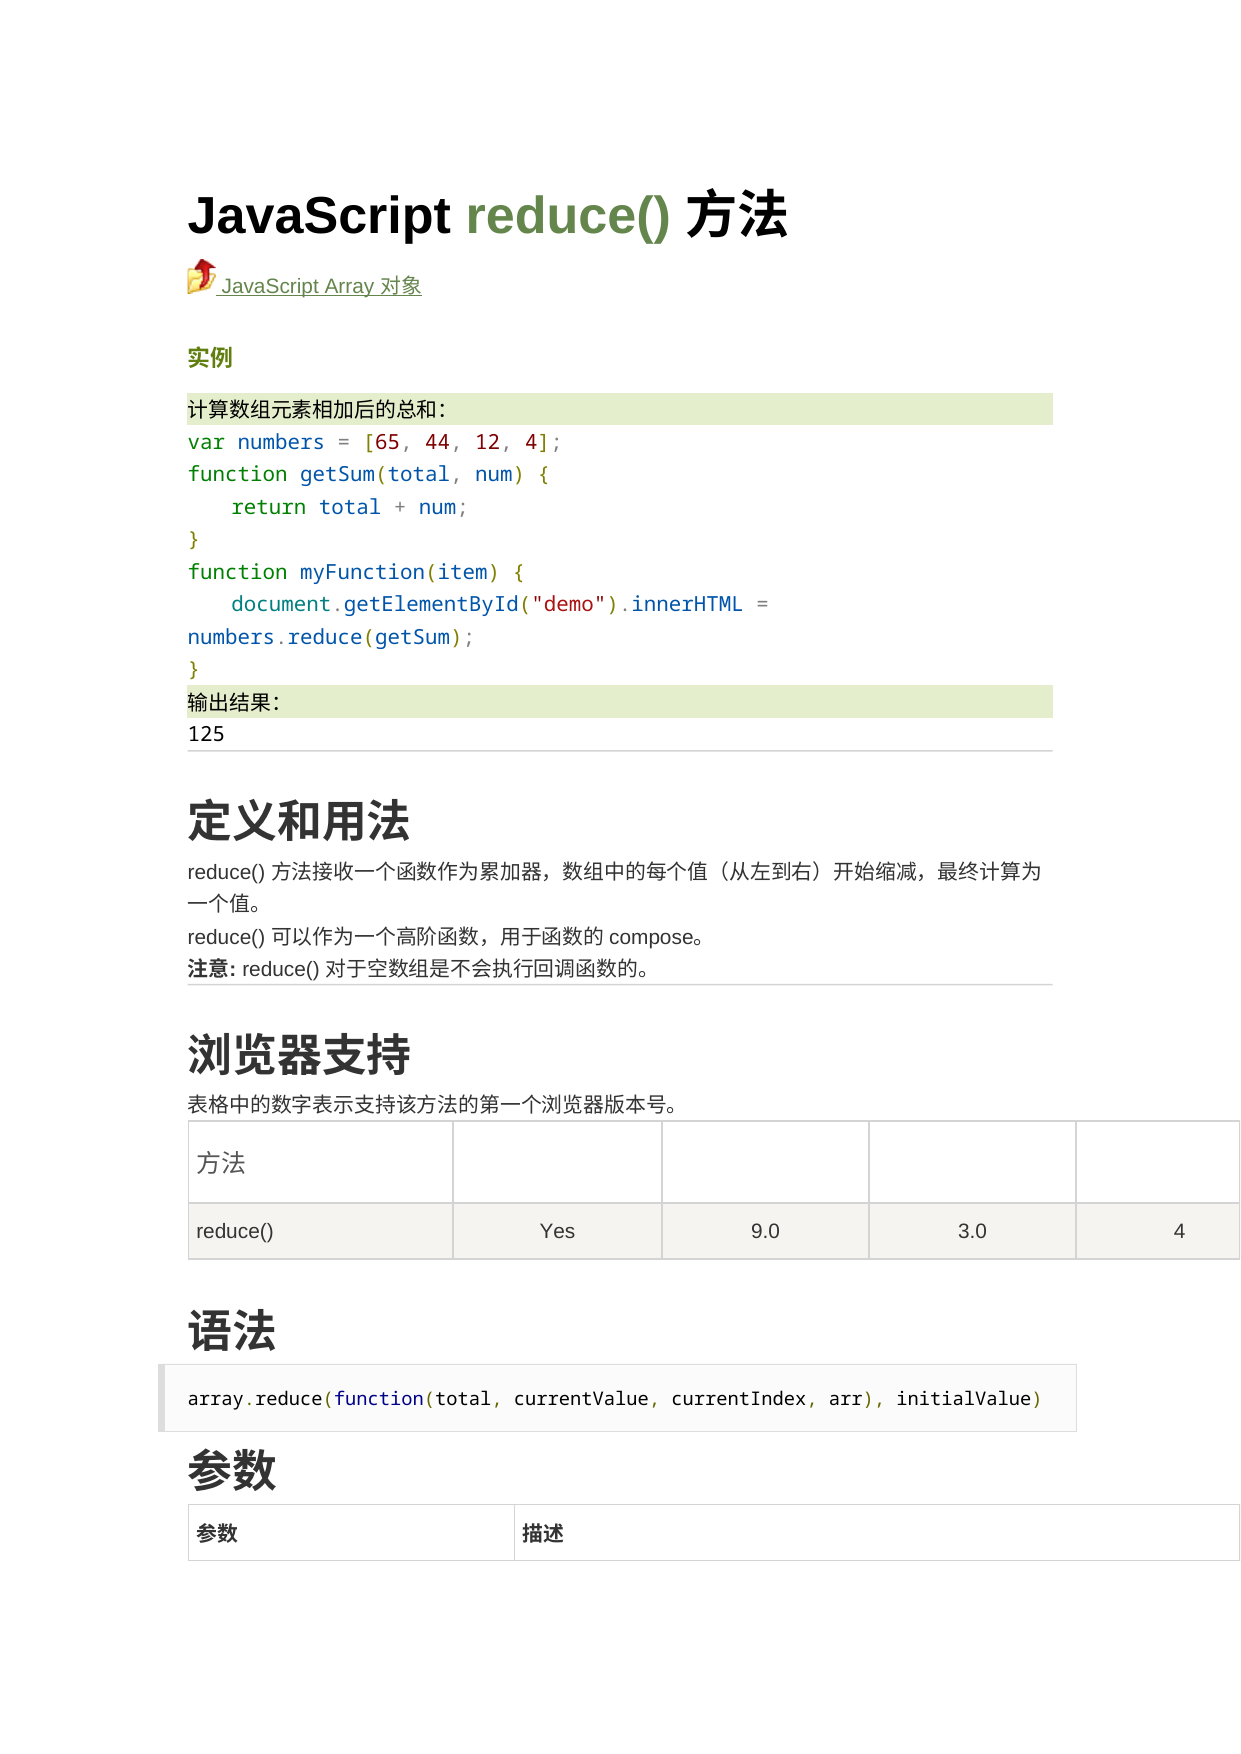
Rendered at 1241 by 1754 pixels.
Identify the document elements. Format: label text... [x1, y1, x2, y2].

table_header [663, 1122, 868, 1202]
table_header 描述 [515, 1505, 1239, 1560]
text var numbers = [65, 44, 12, 4]; [187, 425, 1053, 458]
table_header 参数 [189, 1505, 514, 1560]
text array.reduce(function(total, currentValue, currentIndex, arr), initialValue) [165, 1365, 1076, 1431]
table_cell Yes [454, 1204, 661, 1258]
table_cell 9.0 [663, 1204, 868, 1258]
text 实例 [187, 324, 1053, 389]
text 125 [187, 718, 1053, 750]
text function myFunction(item) { [187, 555, 1053, 588]
table_header [870, 1122, 1075, 1202]
text 定义和用法 [187, 786, 1053, 851]
text JavaScript Array 对象 [187, 259, 1053, 324]
text 输出结果： [187, 685, 1053, 718]
text } [187, 523, 1053, 555]
table_cell reduce() [189, 1204, 452, 1258]
text reduce() 可以作为一个高阶函数，用于函数的 compose。 [187, 919, 1053, 951]
text } [187, 653, 1053, 685]
text return total + num; [187, 490, 1053, 523]
text function getSum(total, num) { [187, 458, 1053, 490]
picture [187, 259, 216, 294]
text 注意: reduce() 对于空数组是不会执行回调函数的。 [187, 951, 1053, 983]
text 参数 [187, 1436, 1053, 1501]
text 语法 [187, 1295, 1053, 1360]
text document.getElementById("demo").innerHTML = numbers.reduce(getSum); [187, 588, 1053, 653]
table_cell 4 [1077, 1204, 1239, 1258]
table_header [1077, 1122, 1239, 1202]
text 计算数组元素相加后的总和： [187, 393, 1053, 425]
table_header 方法 [189, 1122, 452, 1202]
text 浏览器支持 [187, 1019, 1053, 1084]
text reduce() 方法接收一个函数作为累加器，数组中的每个值（从左到右）开始缩减，最终计算为一个值。 [187, 854, 1053, 919]
table_header [454, 1122, 661, 1202]
table_cell 3.0 [870, 1204, 1075, 1258]
text JavaScript reduce() 方法 [187, 162, 1053, 259]
text 表格中的数字表示支持该方法的第一个浏览器版本号。 [187, 1088, 1053, 1120]
